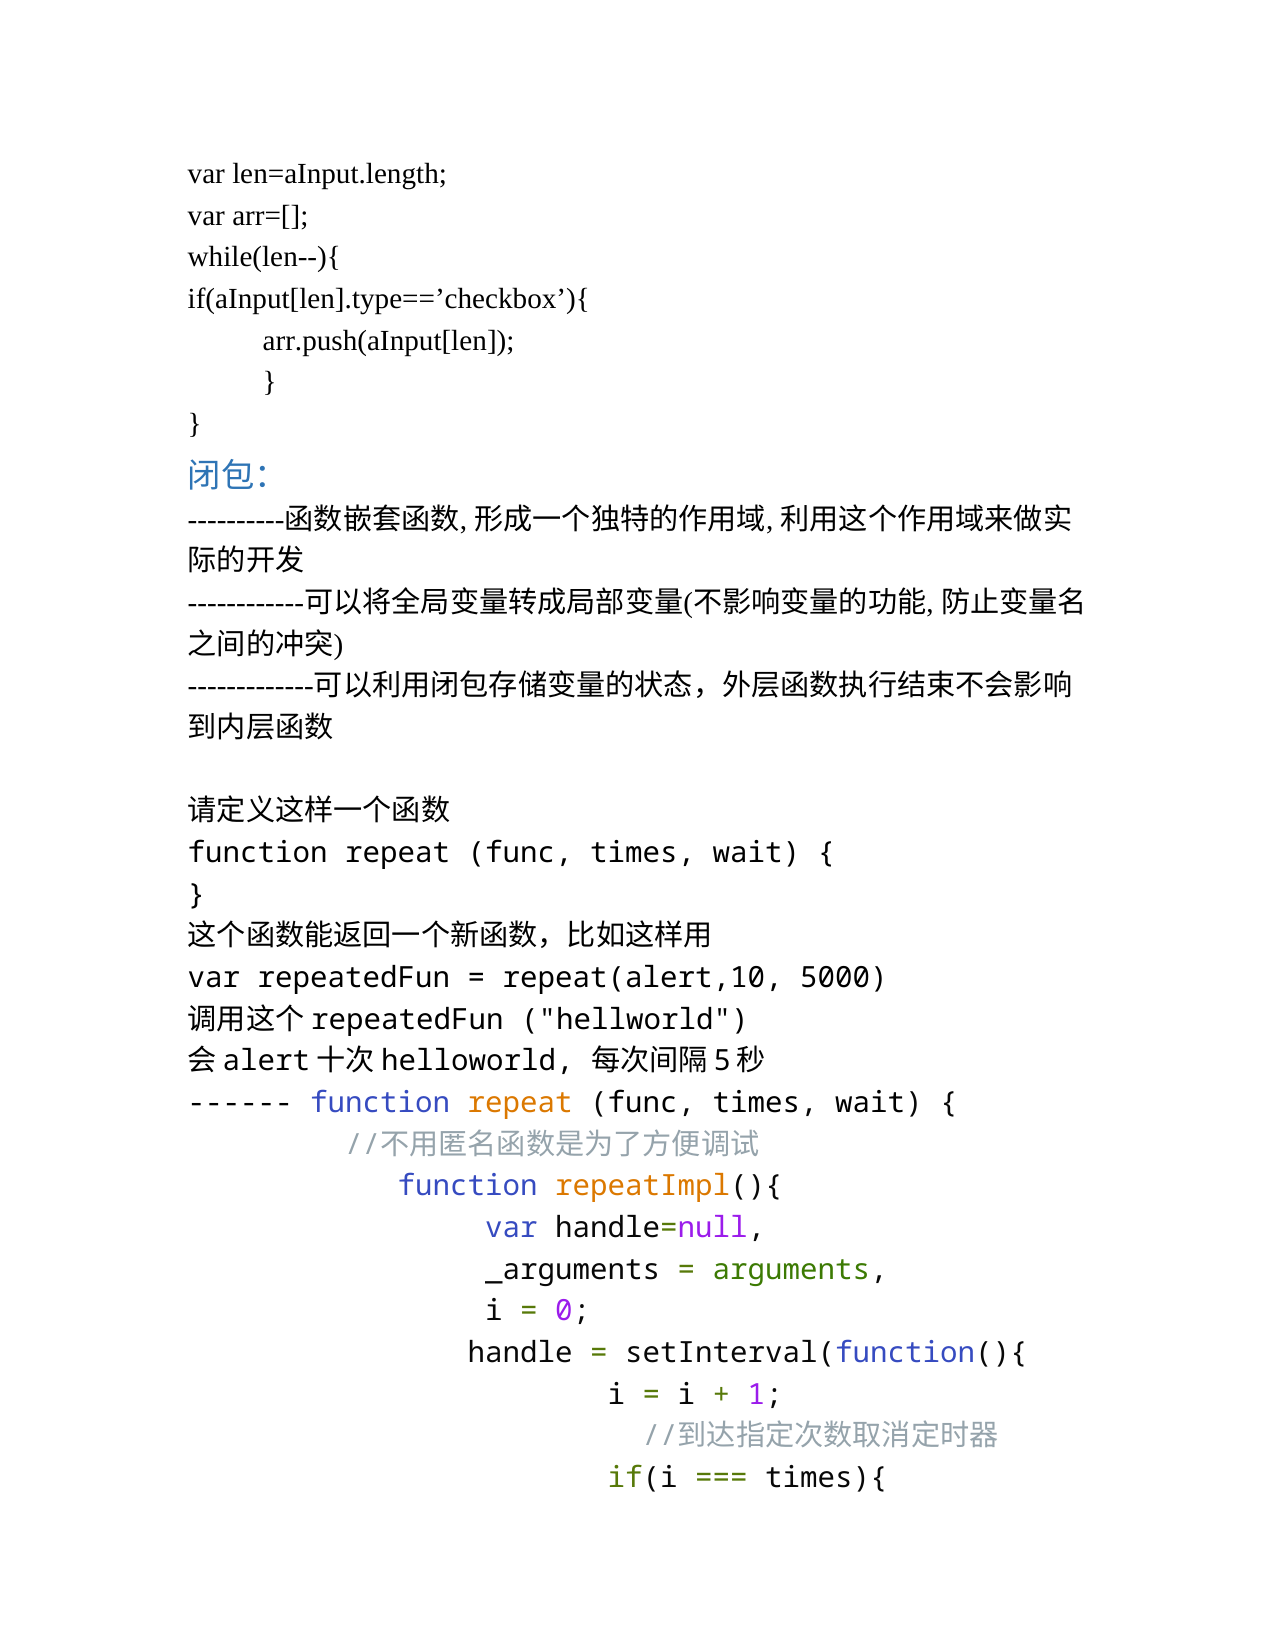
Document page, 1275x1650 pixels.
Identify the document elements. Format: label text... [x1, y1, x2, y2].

subtitle 闭包： [187, 454, 1087, 496]
text } [187, 871, 1087, 912]
text _arguments = arguments, [187, 1246, 1087, 1287]
text } [187, 400, 1087, 442]
text //不用匿名函数是为了方便调试 [187, 1121, 1087, 1162]
text var len=aInput.length; [187, 150, 1087, 192]
text i = 0; [187, 1287, 1087, 1329]
text //到达指定次数取消定时器 [187, 1412, 1087, 1454]
text if(i === times){ [187, 1454, 1087, 1496]
text while(len--){ [187, 233, 1087, 275]
text ----------函数嵌套函数, 形成一个独特的作用域, 利用这个作用域来做实际的开发 [187, 496, 1087, 579]
text 这个函数能返回一个新函数，比如这样用 [187, 912, 1087, 954]
text handle = setInterval(function(){ [187, 1329, 1087, 1371]
text 请定义这样一个函数 [187, 787, 1087, 829]
text ------ function repeat (func, times, wait) { [187, 1079, 1087, 1121]
text var repeatedFun = repeat(alert,10, 5000) [187, 954, 1087, 996]
text 会alert十次 helloworld, 每次间隔5秒 [187, 1037, 1087, 1079]
text ------------可以将全局变量转成局部变量(不影响变量的功能, 防止变量名之间的冲突) [187, 579, 1087, 662]
text } [187, 358, 1087, 400]
text i = i + 1; [187, 1371, 1087, 1412]
text -------------可以利用闭包存储变量的状态，外层函数执行结束不会影响到内层函数 [187, 662, 1087, 746]
text function repeatImpl(){ [187, 1162, 1087, 1204]
text var handle=null, [187, 1204, 1087, 1246]
text if(aInput[len].type==’checkbox’){ [187, 275, 1087, 317]
text 调用这个 repeatedFun ("hellworld") [187, 996, 1087, 1037]
text var arr=[]; [187, 192, 1087, 233]
text arr.push(aInput[len]); [187, 317, 1087, 358]
text function repeat (func, times, wait) { [187, 829, 1087, 871]
